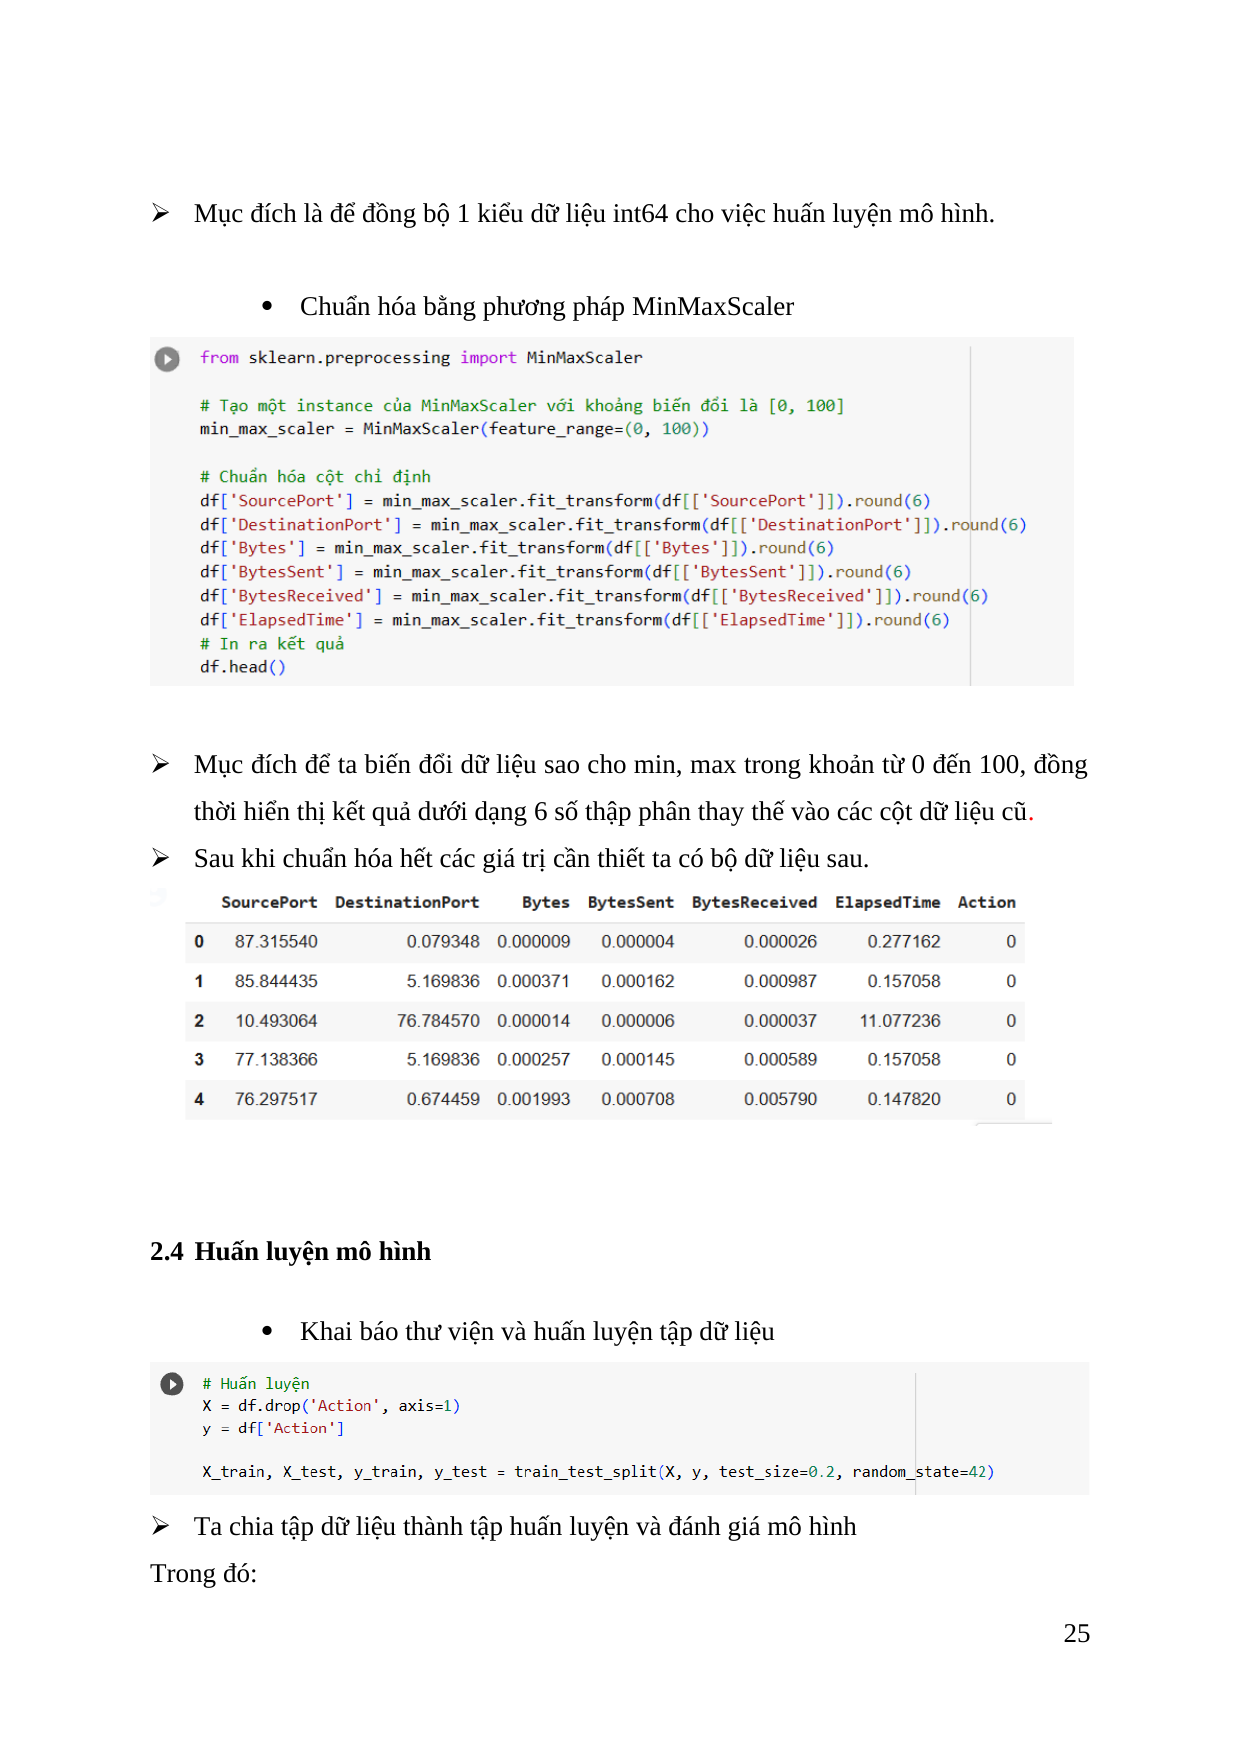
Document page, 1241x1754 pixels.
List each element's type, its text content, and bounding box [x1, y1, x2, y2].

list Khai báo thư viện và huấn luyện tập dữ liệu [262, 1315, 1090, 1346]
list Sau khi chuẩn hóa hết các giá trị cần thiết ta có bộ dữ liệu sau. [150, 842, 1090, 873]
picture [150, 888, 1053, 1126]
list Mục đích để ta biến đổi dữ liệu sao cho min, max trong khoản từ 0 đến 100, đồng thời hiển thị kết quả dưới dạng 6 số thập phân thay thế vào các cột dữ liệu cũ. [150, 748, 1090, 826]
list Chuẩn hóa bằng phương pháp MinMaxScaler [262, 290, 1090, 321]
list Mục đích là để đồng bộ 1 kiểu dữ liệu int64 cho việc huấn luyện mô hình. [150, 197, 1090, 228]
list Trong đó: [150, 1557, 1090, 1588]
picture [150, 1362, 1090, 1495]
picture [150, 337, 1074, 686]
list Ta chia tập dữ liệu thành tập huấn luyện và đánh giá mô hình [150, 1511, 1090, 1542]
list Huấn luyện mô hình [150, 1235, 1090, 1266]
